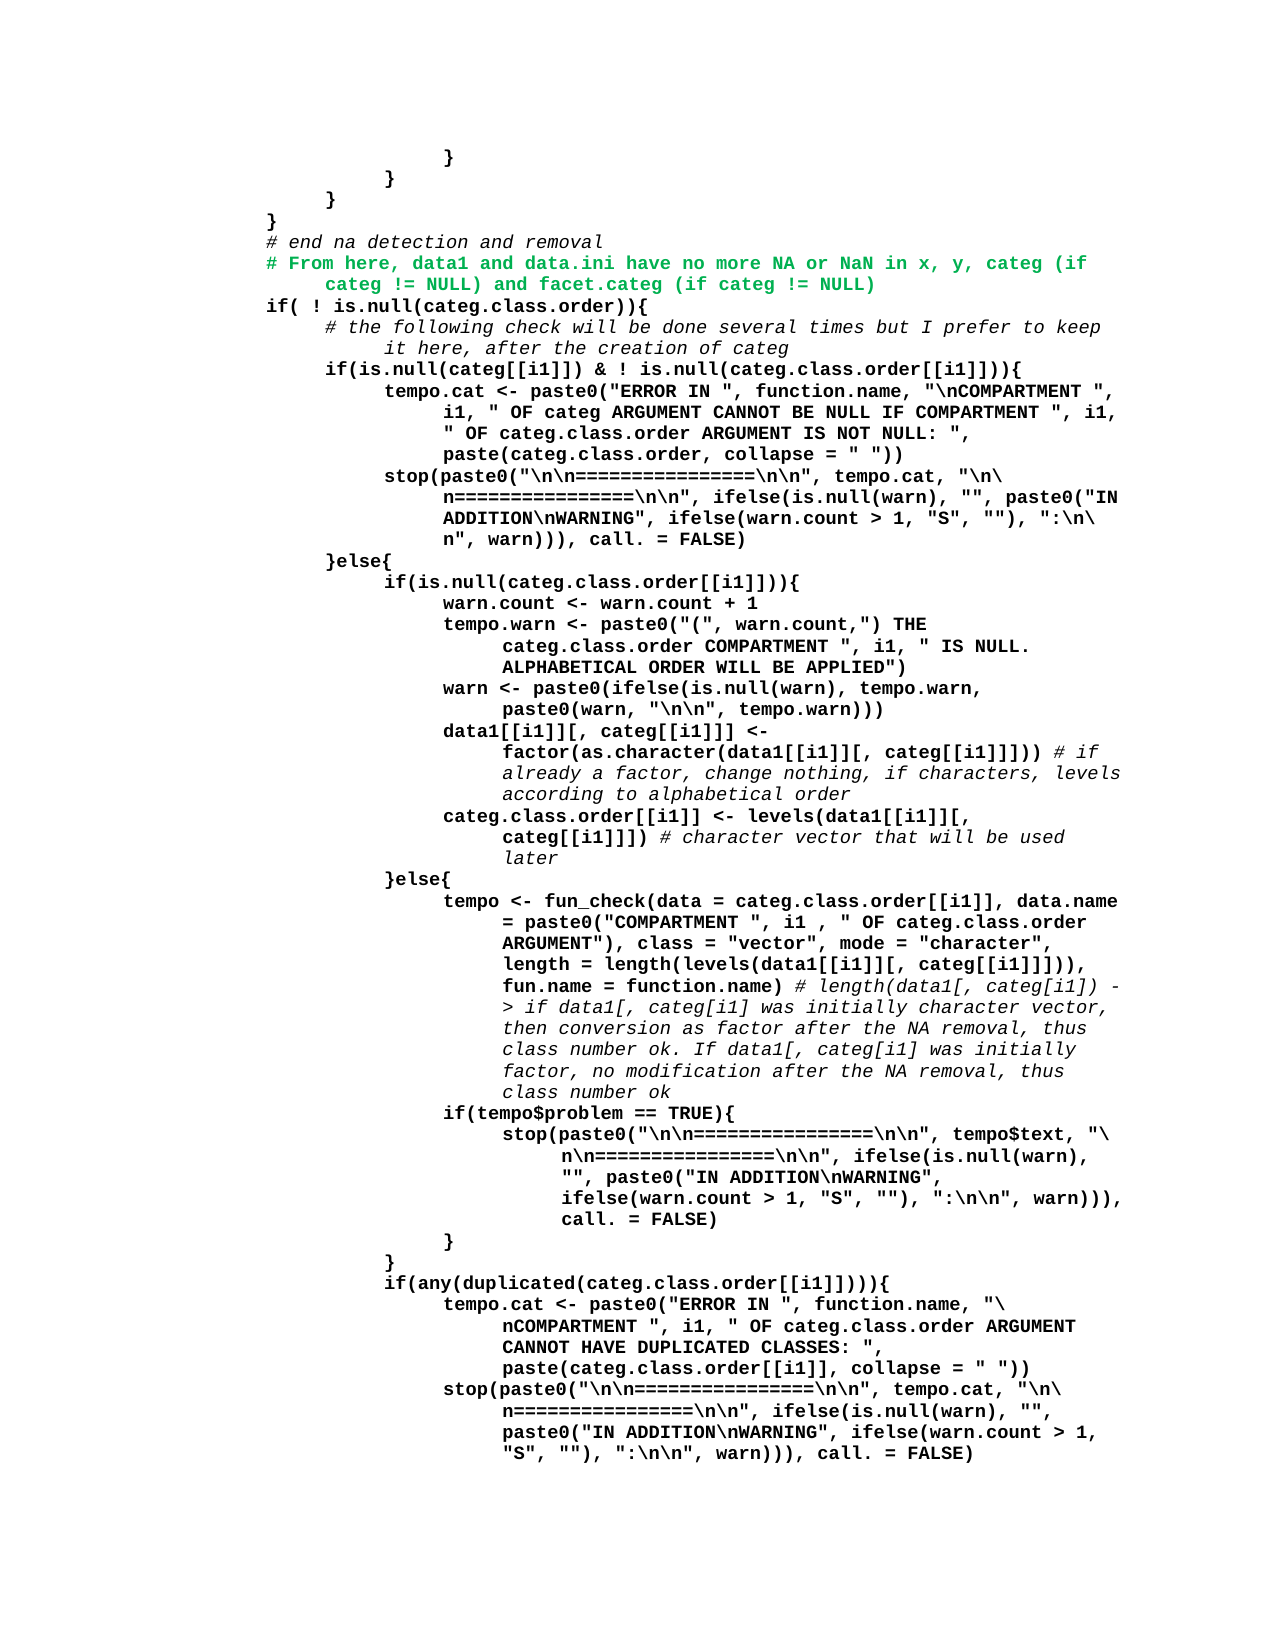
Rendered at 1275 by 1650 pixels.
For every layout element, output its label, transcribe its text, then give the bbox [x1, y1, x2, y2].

text tempo <- fun_check(data = categ.class.order[[i1]], data.name = paste0("COMPARTMENT ", i1 , " OF categ.class.order ARGUMENT"), class = "vector", mode = "character", length = length(levels(data1[[i1]][, categ[[i1]]])), fun.name = function.name) # length(data1[, categ[i1]) -> if data1[, categ[i1] was initially character vector, then conversion as factor after the NA removal, thus class number ok. If data1[, categ[i1] was initially factor, no modification after the NA removal, thus class number ok [443, 891, 1127, 1104]
text } [325, 190, 1127, 211]
text if( ! is.null(categ.class.order)){ [266, 296, 1127, 318]
text tempo.warn <- paste0("(", warn.count,") THE categ.class.order COMPARTMENT ", i1, " IS NULL. ALPHABETICAL ORDER WILL BE APPLIED") [443, 615, 1127, 679]
text } [384, 169, 1127, 190]
text warn <- paste0(ifelse(is.null(warn), tempo.warn, paste0(warn, "\n\n", tempo.warn))) [443, 679, 1127, 721]
text data1[[i1]][, categ[[i1]]] <- factor(as.character(data1[[i1]][, categ[[i1]]])) # if already a factor, change nothing, if characters, levels according to alphabetical order [443, 721, 1127, 806]
text }else{ [384, 870, 1127, 891]
text }else{ [325, 551, 1127, 573]
text tempo.cat <- paste0("ERROR IN ", function.name, "\nCOMPARTMENT ", i1, " OF categ ARGUMENT CANNOT BE NULL IF COMPARTMENT ", i1, " OF categ.class.order ARGUMENT IS NOT NULL: ", paste(categ.class.order, collapse = " ")) [384, 381, 1127, 466]
text # the following check will be done several times but I prefer to keep it here, after the creation of categ [325, 318, 1127, 360]
text } [266, 211, 1128, 233]
text warn.count <- warn.count + 1 [443, 594, 1127, 615]
text if(is.null(categ.class.order[[i1]])){ [384, 573, 1127, 594]
text } [443, 148, 1127, 169]
text # end na detection and removal [266, 233, 1127, 254]
text categ.class.order[[i1]] <- levels(data1[[i1]][, categ[[i1]]]) # character vector that will be used later [443, 806, 1127, 870]
text if(tempo$problem == TRUE){ [443, 1104, 1127, 1125]
text # From here, data1 and data.ini have no more NA or NaN in x, y, categ (if categ != NULL) and facet.categ (if categ != NULL) [266, 254, 1128, 296]
text } [443, 1231, 1127, 1253]
text if(any(duplicated(categ.class.order[[i1]]))){ [384, 1274, 1127, 1295]
text if(is.null(categ[[i1]]) & ! is.null(categ.class.order[[i1]])){ [325, 360, 1127, 381]
text } [384, 1253, 1127, 1274]
